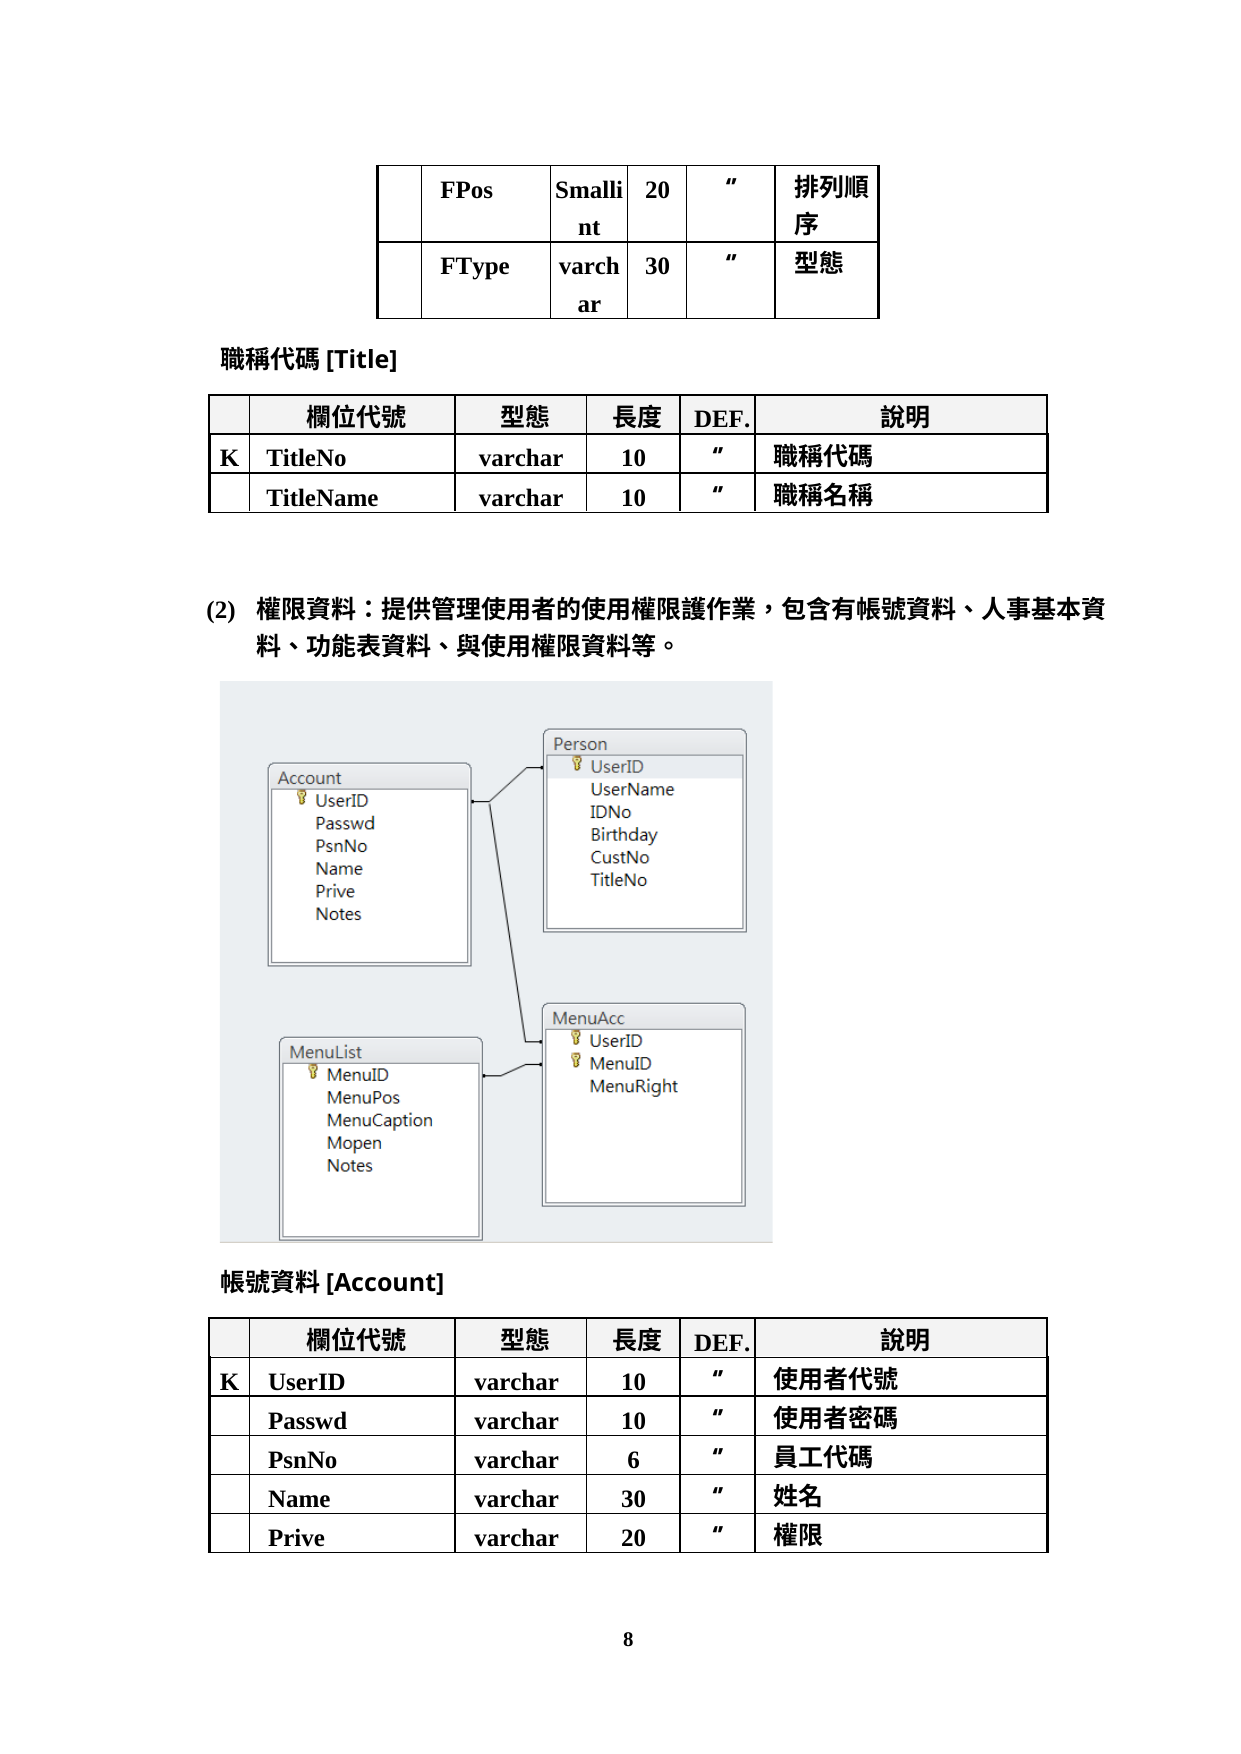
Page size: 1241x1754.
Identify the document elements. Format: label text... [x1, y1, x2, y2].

table_cell 10 [587, 1397, 679, 1434]
table_cell varchar [456, 1475, 586, 1513]
table_cell varchar [456, 1514, 586, 1552]
table_cell ‘’ [681, 1475, 754, 1513]
table_cell K [211, 1358, 249, 1395]
table_cell TitleNo [250, 435, 454, 472]
list 權限資料：提供管理使用者的使用權限護作業，包含有帳號資料、人事基本資料、功能表資料、與使用權限資料等。 [206, 588, 1125, 663]
table_cell varchar [456, 1358, 586, 1395]
table_cell FPos [422, 166, 550, 241]
table_cell 排列順序 [776, 166, 877, 241]
table_cell 職稱代碼 [756, 435, 1046, 472]
table_cell [211, 1397, 249, 1434]
table_cell 10 [587, 435, 679, 472]
table_header DEF. [681, 396, 754, 433]
table_header [210, 1319, 249, 1356]
table_cell 30 [587, 1475, 679, 1513]
table_cell 6 [587, 1436, 679, 1473]
table_cell 姓名 [756, 1475, 1046, 1513]
table_header 長度 [587, 396, 679, 433]
table_cell 10 [587, 1358, 679, 1395]
table_cell [211, 1514, 249, 1552]
table_header 型態 [456, 396, 586, 433]
table_cell [211, 1475, 249, 1513]
table_cell K [211, 435, 249, 472]
table_cell varchar [551, 243, 627, 318]
table_cell 型態 [776, 243, 877, 318]
table_cell [211, 474, 249, 511]
text 職稱代碼 [Title] [220, 338, 1125, 375]
table_cell ‘’ [681, 435, 754, 472]
table_cell 員工代碼 [756, 1436, 1046, 1473]
table_cell Passwd [250, 1397, 454, 1434]
table_header 說明 [756, 1319, 1046, 1356]
table_cell FType [422, 243, 550, 318]
table_cell 權限 [756, 1514, 1046, 1552]
table_cell ‘’ [681, 474, 754, 511]
table_cell ‘’ [681, 1436, 754, 1473]
text 帳號資料 [Account] [220, 1261, 1125, 1298]
table_cell TitleName [250, 474, 454, 511]
table_cell varchar [456, 1397, 586, 1434]
table_header 欄位代號 [250, 396, 454, 433]
table_cell 使用者密碼 [756, 1397, 1046, 1434]
table_cell ‘’ [681, 1514, 754, 1552]
table_cell ‘’ [687, 243, 774, 318]
table_cell Prive [250, 1514, 454, 1552]
table_cell varchar [456, 1436, 586, 1473]
table_cell PsnNo [250, 1436, 454, 1473]
table_cell Name [250, 1475, 454, 1513]
picture [219, 681, 773, 1243]
table_cell UserID [250, 1358, 454, 1395]
table_header 說明 [756, 396, 1046, 433]
table_header DEF. [681, 1319, 754, 1356]
table_cell Smallint [551, 166, 627, 241]
table_cell 職稱名稱 [756, 474, 1046, 511]
table_cell ‘’ [681, 1397, 754, 1434]
table_cell varchar [456, 435, 586, 472]
table_cell [211, 1436, 249, 1473]
table_header 欄位代號 [250, 1319, 454, 1356]
table_cell [379, 166, 421, 241]
table_cell 使用者代號 [756, 1358, 1046, 1395]
table_header [210, 396, 249, 433]
table_cell 30 [628, 243, 686, 318]
table_cell [379, 243, 421, 318]
table_cell 20 [628, 166, 686, 241]
table_header 長度 [587, 1319, 679, 1356]
table_header 型態 [456, 1319, 586, 1356]
table_cell ‘’ [687, 166, 774, 241]
table_cell 20 [587, 1514, 679, 1552]
table_cell ‘’ [681, 1358, 754, 1395]
table_cell varchar [456, 474, 586, 511]
table_cell 10 [587, 474, 679, 511]
